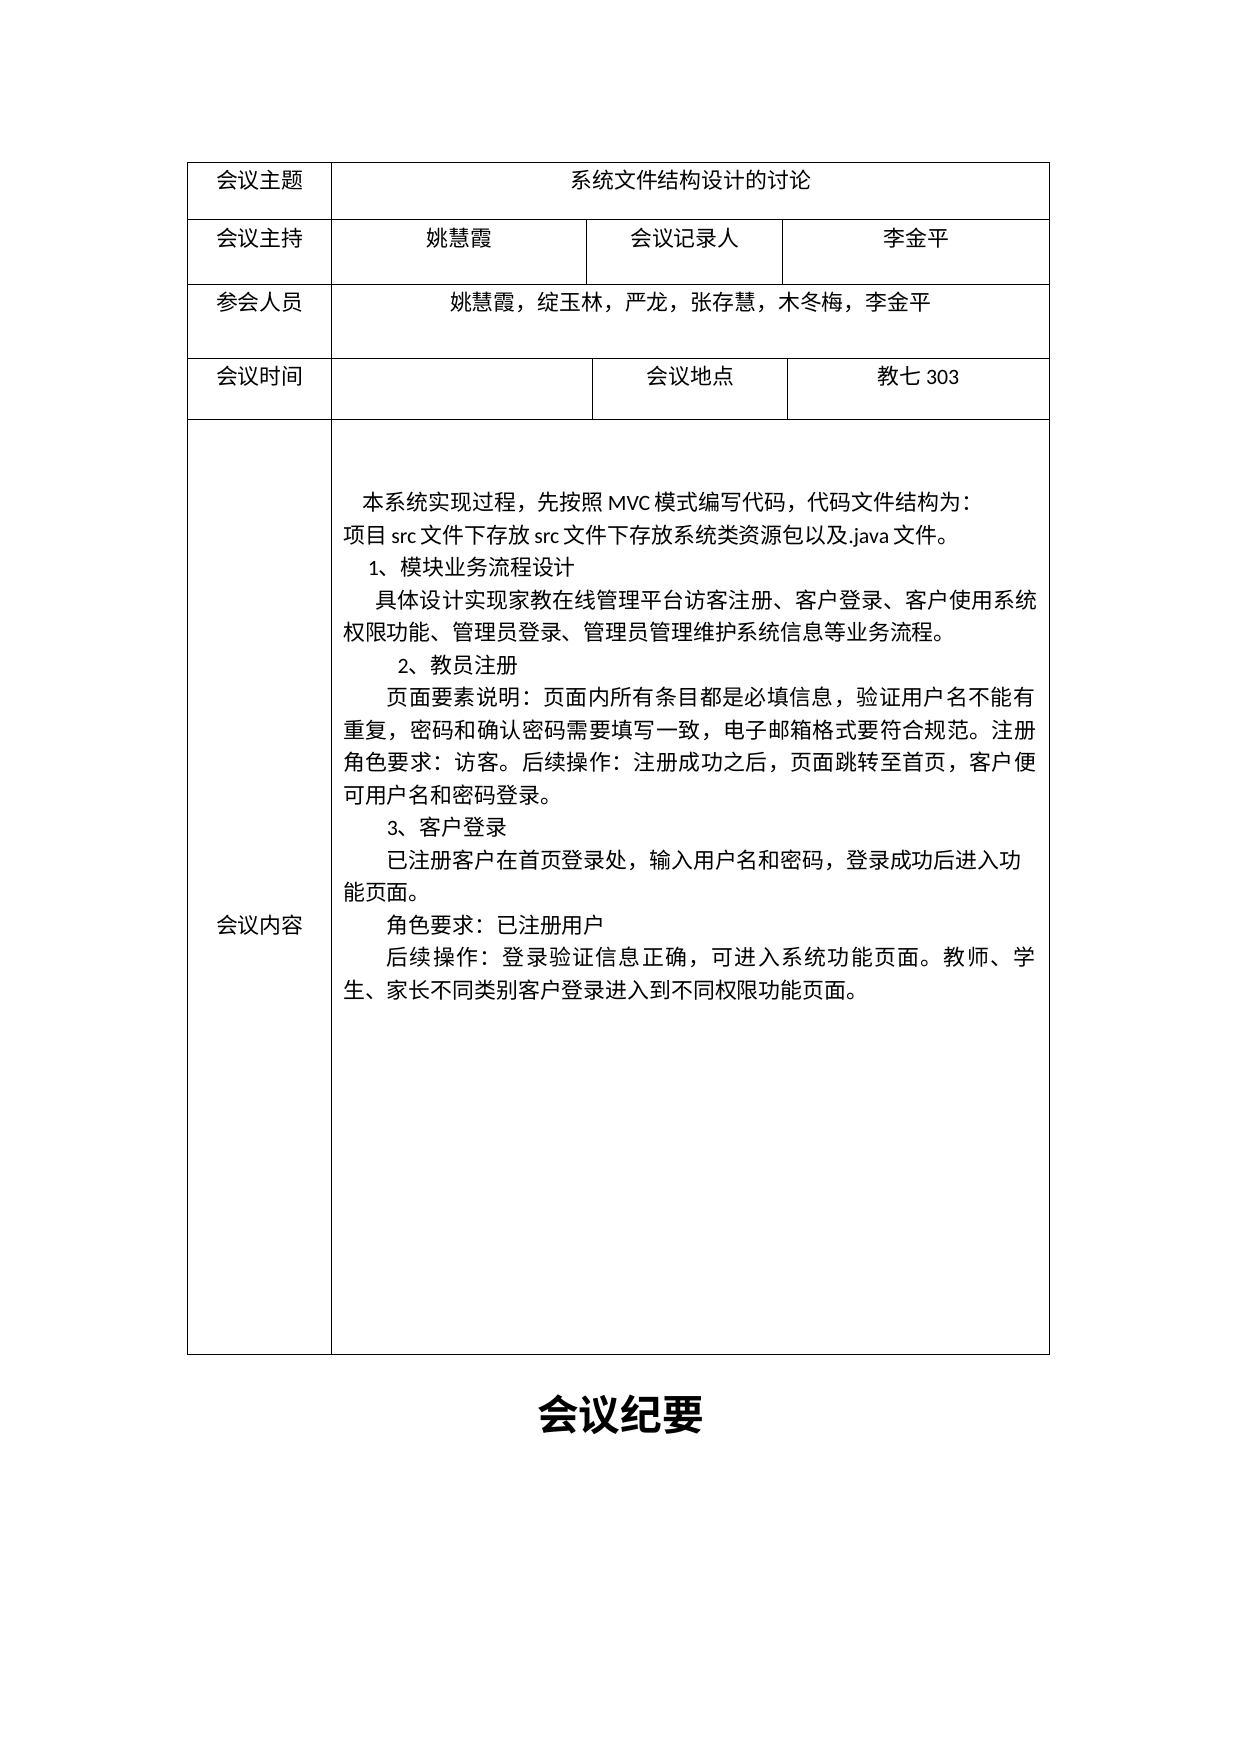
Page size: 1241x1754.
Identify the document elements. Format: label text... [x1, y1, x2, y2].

title 会议纪要 [187, 1380, 1053, 1445]
table_cell 教七303 [788, 359, 1049, 419]
table_cell 参会人员 [188, 285, 331, 357]
table_cell [332, 359, 592, 419]
table_cell 姚慧霞 [332, 220, 586, 283]
table_cell 会议主持 [188, 220, 331, 283]
table_header 会议主题 [188, 163, 331, 219]
table_header 系统文件结构设计的讨论 [332, 163, 1049, 219]
table_cell 会议内容 [188, 420, 331, 1354]
table_cell 姚慧霞，绽玉林，严龙，张存慧，木冬梅，李金平 [332, 285, 1049, 357]
table_cell 会议地点 [593, 359, 787, 419]
table_cell 本系统实现过程，先按照MVC模式编写代码，代码文件结构为： 项目src文件下存放src文件下存放系统类资源包以及.java文件。 1、模块业务流程设计 具体设计实现家教在线管理平台访客注册、客户登录、客户使用系统权限功能、管理员登录、管理员管理维护系统信息等业务流程。 2、教员注册 页面要素说明：页面内所有条目都是必填信息，验证用户名不能有重复，密码和确认密码需要填写一致，电子邮箱格式要符合规范。注册角色要求：访客。后续操作：注册成功之后，页面跳转至首页，客户便可用户名和密码登录。 3、客户登录 已注册客户在首页登录处，输入用户名和密码，登录成功后进入功能页面。 角色要求：已注册用户 后续操作：登录验证信息正确，可进入系统功能页面。教师、学生、家长不同类别客户登录进入到不同权限功能页面。 [332, 420, 1049, 1354]
table_cell 李金平 [783, 220, 1049, 283]
table_cell 会议时间 [188, 359, 331, 419]
table_cell 会议记录人 [587, 220, 782, 283]
